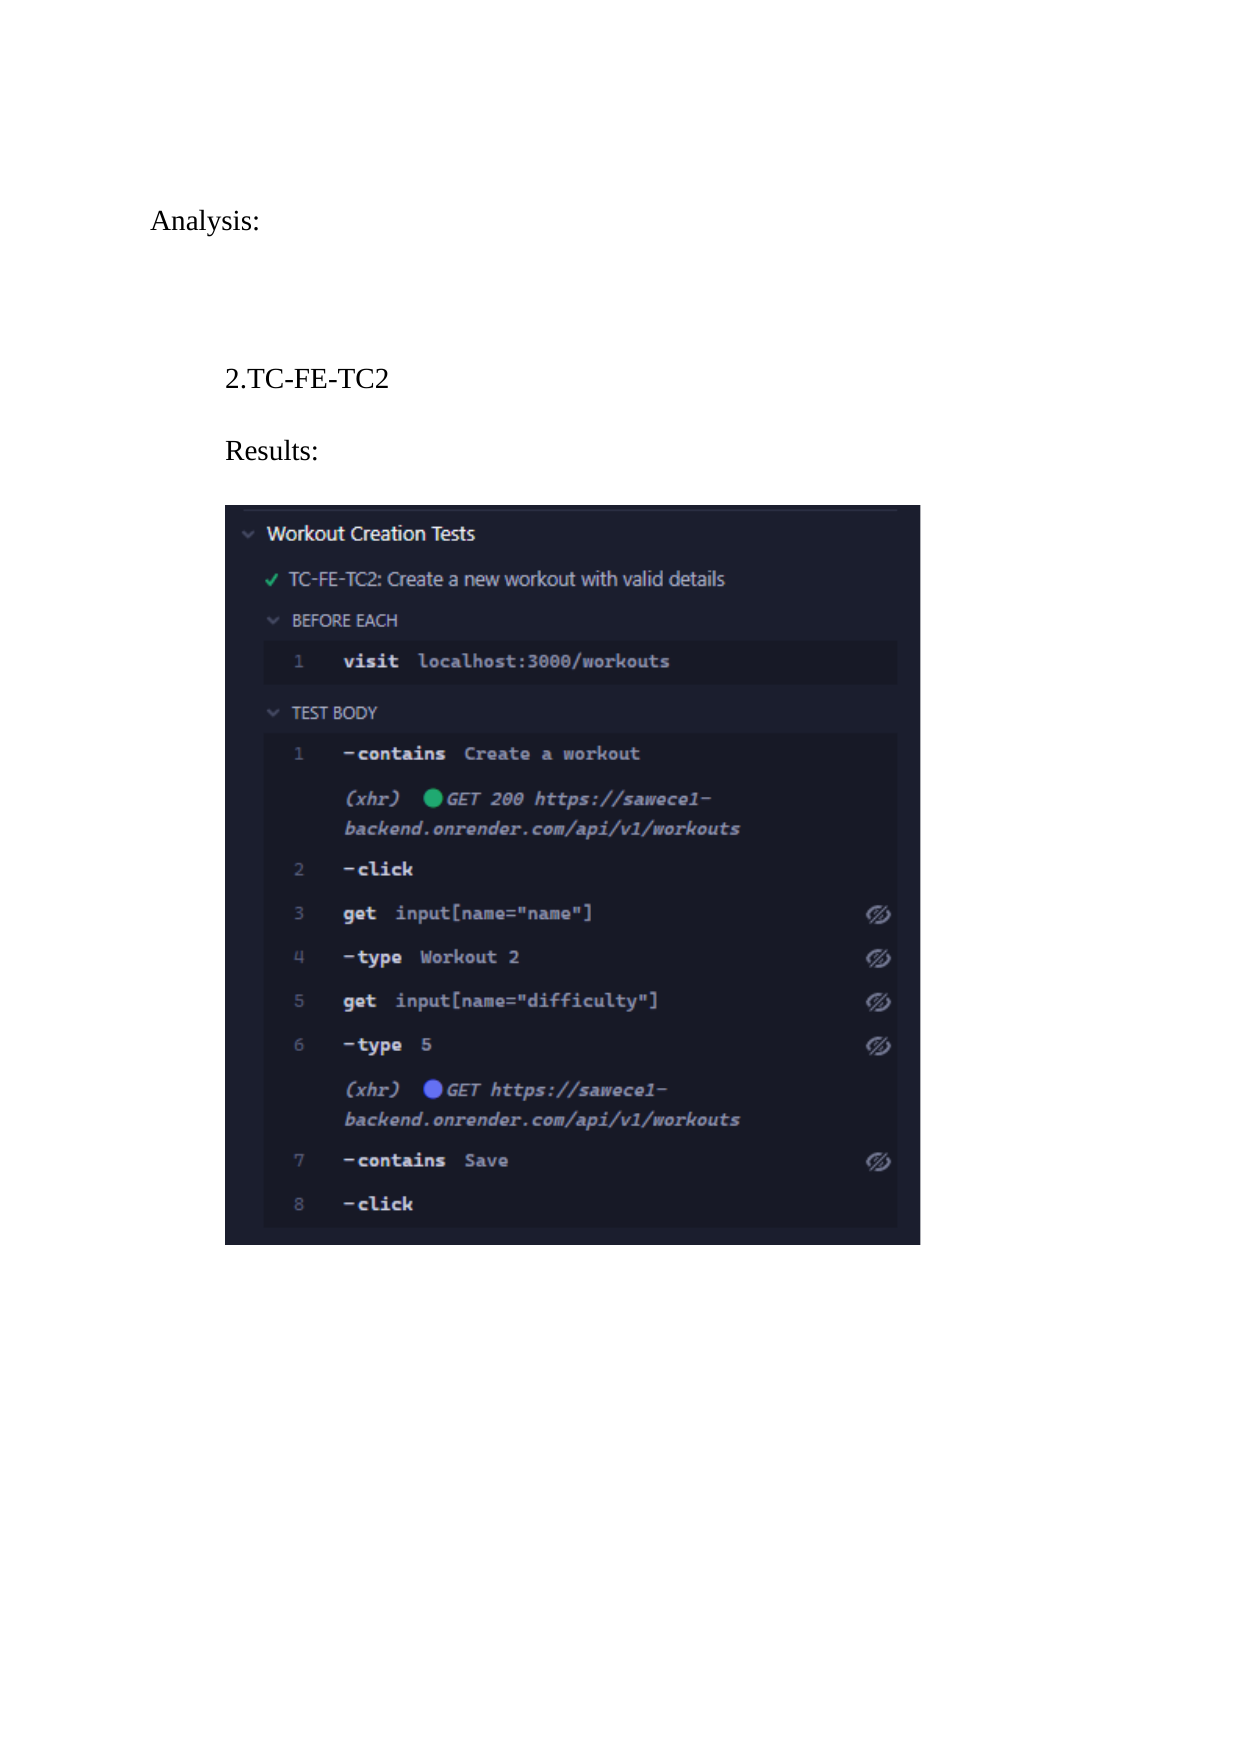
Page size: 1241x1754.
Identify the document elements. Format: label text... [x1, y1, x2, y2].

list Results: [225, 433, 1090, 467]
picture [225, 505, 921, 1245]
list 2.TC-FE-TC2 [225, 361, 1090, 395]
text Analysis: [150, 203, 1090, 236]
